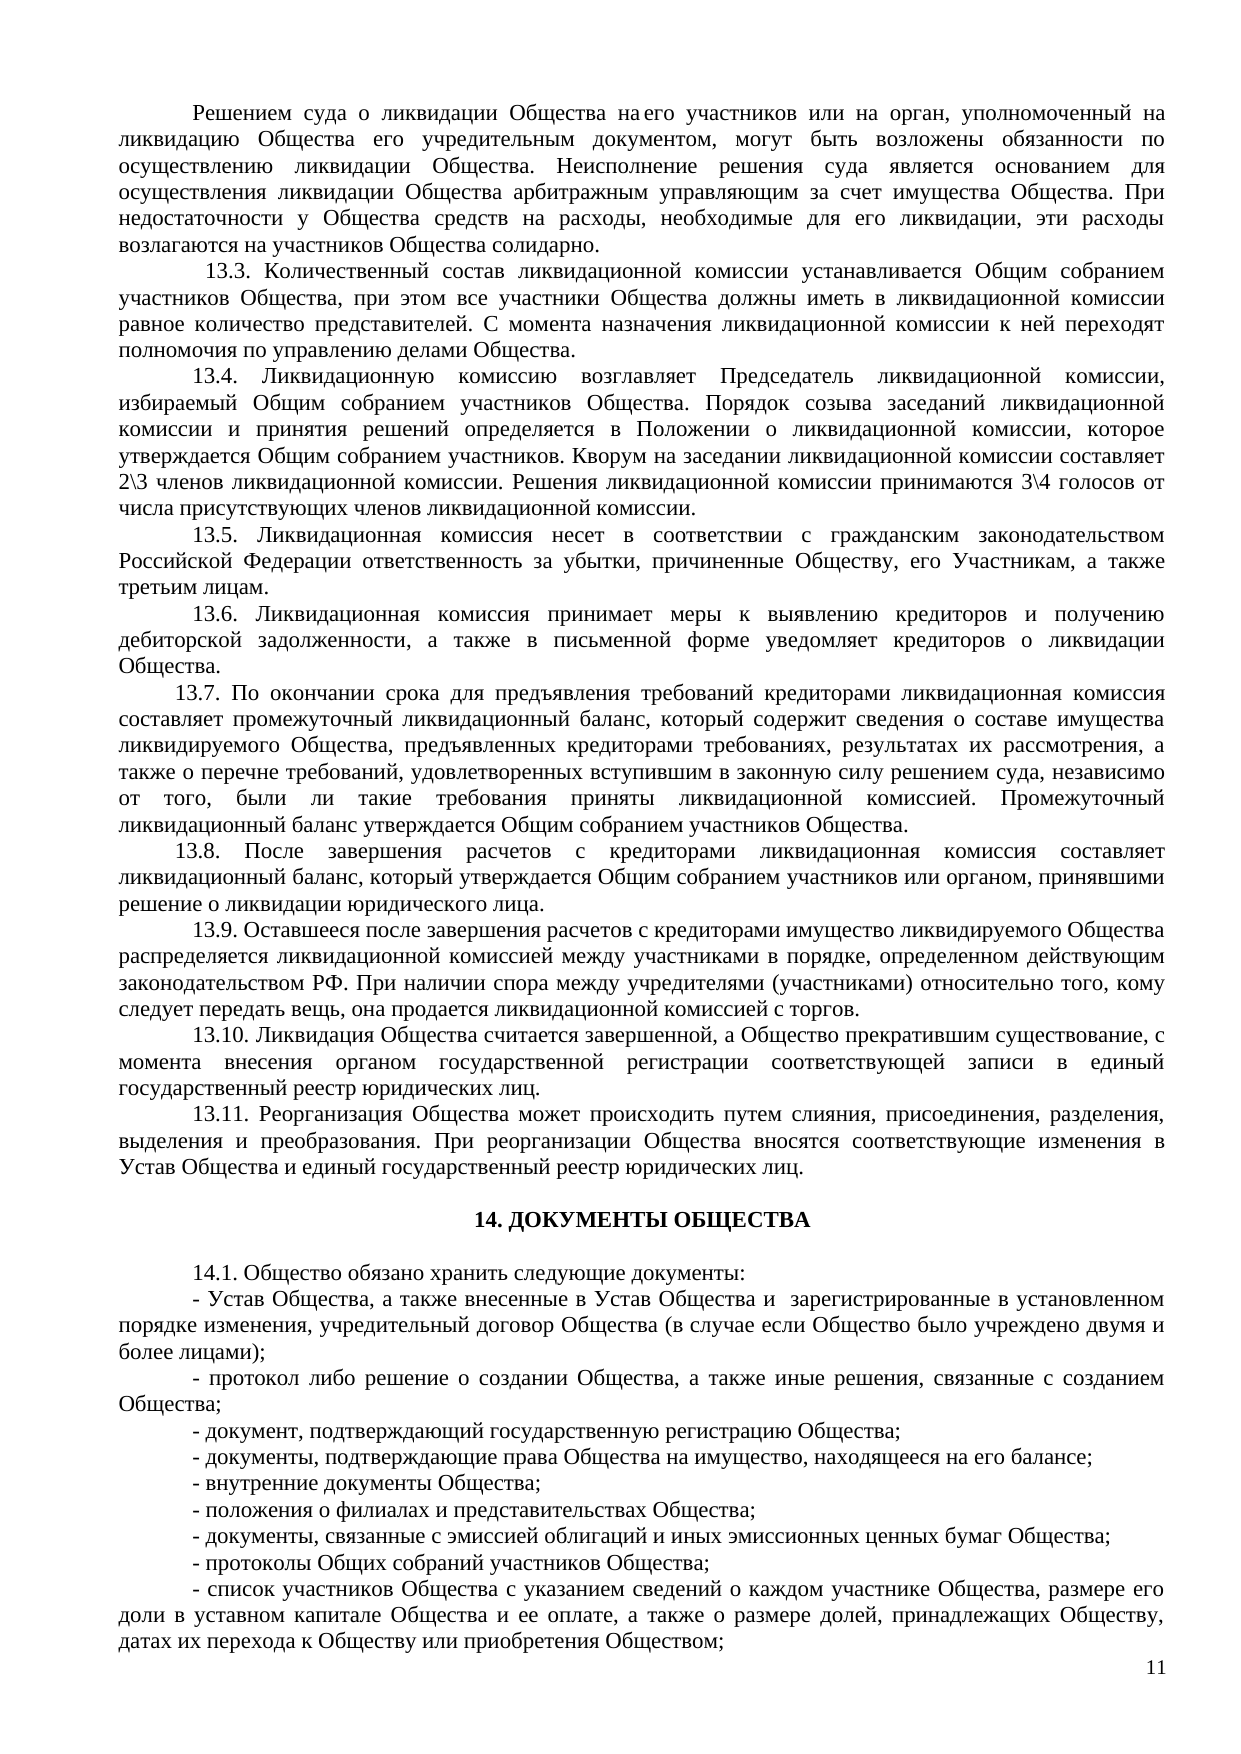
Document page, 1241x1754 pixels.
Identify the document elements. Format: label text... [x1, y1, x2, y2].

text - внутренние документы Общества; [118, 1469, 1166, 1496]
text Решением суда о ликвидации Общества на его участников или на орган, уполномоченный на ликвидацию Общества его учредительным документом, могут быть возложены обязанности по осуществлению ликвидации Общества. Неисполнение решения суда является основанием для осуществления ликвидации Общества арбитражным управляющим за счет имущества Общества. При недостаточности у Общества средств на расходы, необходимые для его ликвидации, эти расходы возлагаются на участников Общества солидарно. [118, 99, 1166, 257]
text 13.5. Ликвидационная комиссия несет в соответствии с гражданским законодательством Российской Федерации ответственность за убытки, причиненные Обществу, его Участникам, а также третьим лицам. [118, 521, 1166, 600]
text 13.3. Количественный состав ликвидационной комиссии устанавливается Общим собранием участников Общества, при этом все участники Общества должны иметь в ликвидационной комиссии равное количество представителей. С момента назначения ликвидационной комиссии к ней переходят полномочия по управлению делами Общества. [118, 257, 1166, 363]
text 13.10. Ликвидация Общества считается завершенной, а Общество прекратившим существование, с момента внесения органом государственной регистрации соответствующей записи в единый государственный реестр юридических лиц. [118, 1021, 1166, 1101]
text 14.1. Общество обязано хранить следующие документы: [118, 1259, 1166, 1285]
text 13.8. После завершения расчетов с кредиторами ликвидационная комиссия составляет ликвидационный баланс, который утверждается Общим собранием участников или органом, принявшими решение о ликвидации юридического лица. [118, 837, 1166, 916]
text - документы, подтверждающие права Общества на имущество, находящееся на его балансе; [118, 1443, 1166, 1469]
text 13.11. Реорганизация Общества может происходить путем слияния, присоединения, разделения, выделения и преобразования. При реорганизации Общества вносятся соответствующие изменения в Устав Общества и единый государственный реестр юридических лиц. [118, 1101, 1166, 1179]
text - протокол либо решение о создании Общества, а также иные решения, связанные с созданием Общества; [118, 1364, 1166, 1417]
text 14. ДОКУМЕНТЫ ОБЩЕСТВА [118, 1206, 1166, 1232]
text - Устав Общества, а также внесенные в Устав Общества и зарегистрированные в установленном порядке изменения, учредительный договор Общества (в случае если Общество было учреждено двумя и более лицами); [118, 1285, 1166, 1364]
text - документ, подтверждающий государственную регистрацию Общества; [118, 1417, 1166, 1443]
text 13.7. По окончании срока для предъявления требований кредиторами ликвидационная комиссия составляет промежуточный ликвидационный баланс, который содержит сведения о составе имущества ликвидируемого Общества, предъявленных кредиторами требованиях, результатах их рассмотрения, а также о перечне требований, удовлетворенных вступившим в законную силу решением суда, независимо от того, были ли такие требования приняты ликвидационной комиссией. Промежуточный ликвидационный баланс утверждается Общим собранием участников Общества. [118, 679, 1166, 837]
text 13.9. Оставшееся после завершения расчетов с кредиторами имущество ликвидируемого Общества распределяется ликвидационной комиссией между участниками в порядке, определенном действующим законодательством РФ. При наличии спора между учредителями (участниками) относительно того, кому следует передать вещь, она продается ликвидационной комиссией с торгов. [118, 916, 1166, 1021]
text - документы, связанные с эмиссией облигаций и иных эмиссионных ценных бумаг Общества; [118, 1522, 1166, 1548]
text - положения о филиалах и представительствах Общества; [118, 1496, 1166, 1522]
text - список участников Общества с указанием сведений о каждом участнике Общества, размере его доли в уставном капитале Общества и ее оплате, а также о размере долей, принадлежащих Обществу, датах их перехода к Обществу или приобретения Обществом; [118, 1575, 1166, 1654]
text - протоколы Общих собраний участников Общества; [118, 1548, 1166, 1575]
text 13.6. Ликвидационная комиссия принимает меры к выявлению кредиторов и получению дебиторской задолженности, а также в письменной форме уведомляет кредиторов о ликвидации Общества. [118, 600, 1166, 679]
text 13.4. Ликвидационную комиссию возглавляет Председатель ликвидационной комиссии, избираемый Общим собранием участников Общества. Порядок созыва заседаний ликвидационной комиссии и принятия решений определяется в Положении о ликвидационной комиссии, которое утверждается Общим собранием участников. Кворум на заседании ликвидационной комиссии составляет 2\3 членов ликвидационной комиссии. Решения ликвидационной комиссии принимаются 3\4 голосов от числа присутствующих членов ликвидационной комиссии. [118, 363, 1166, 521]
